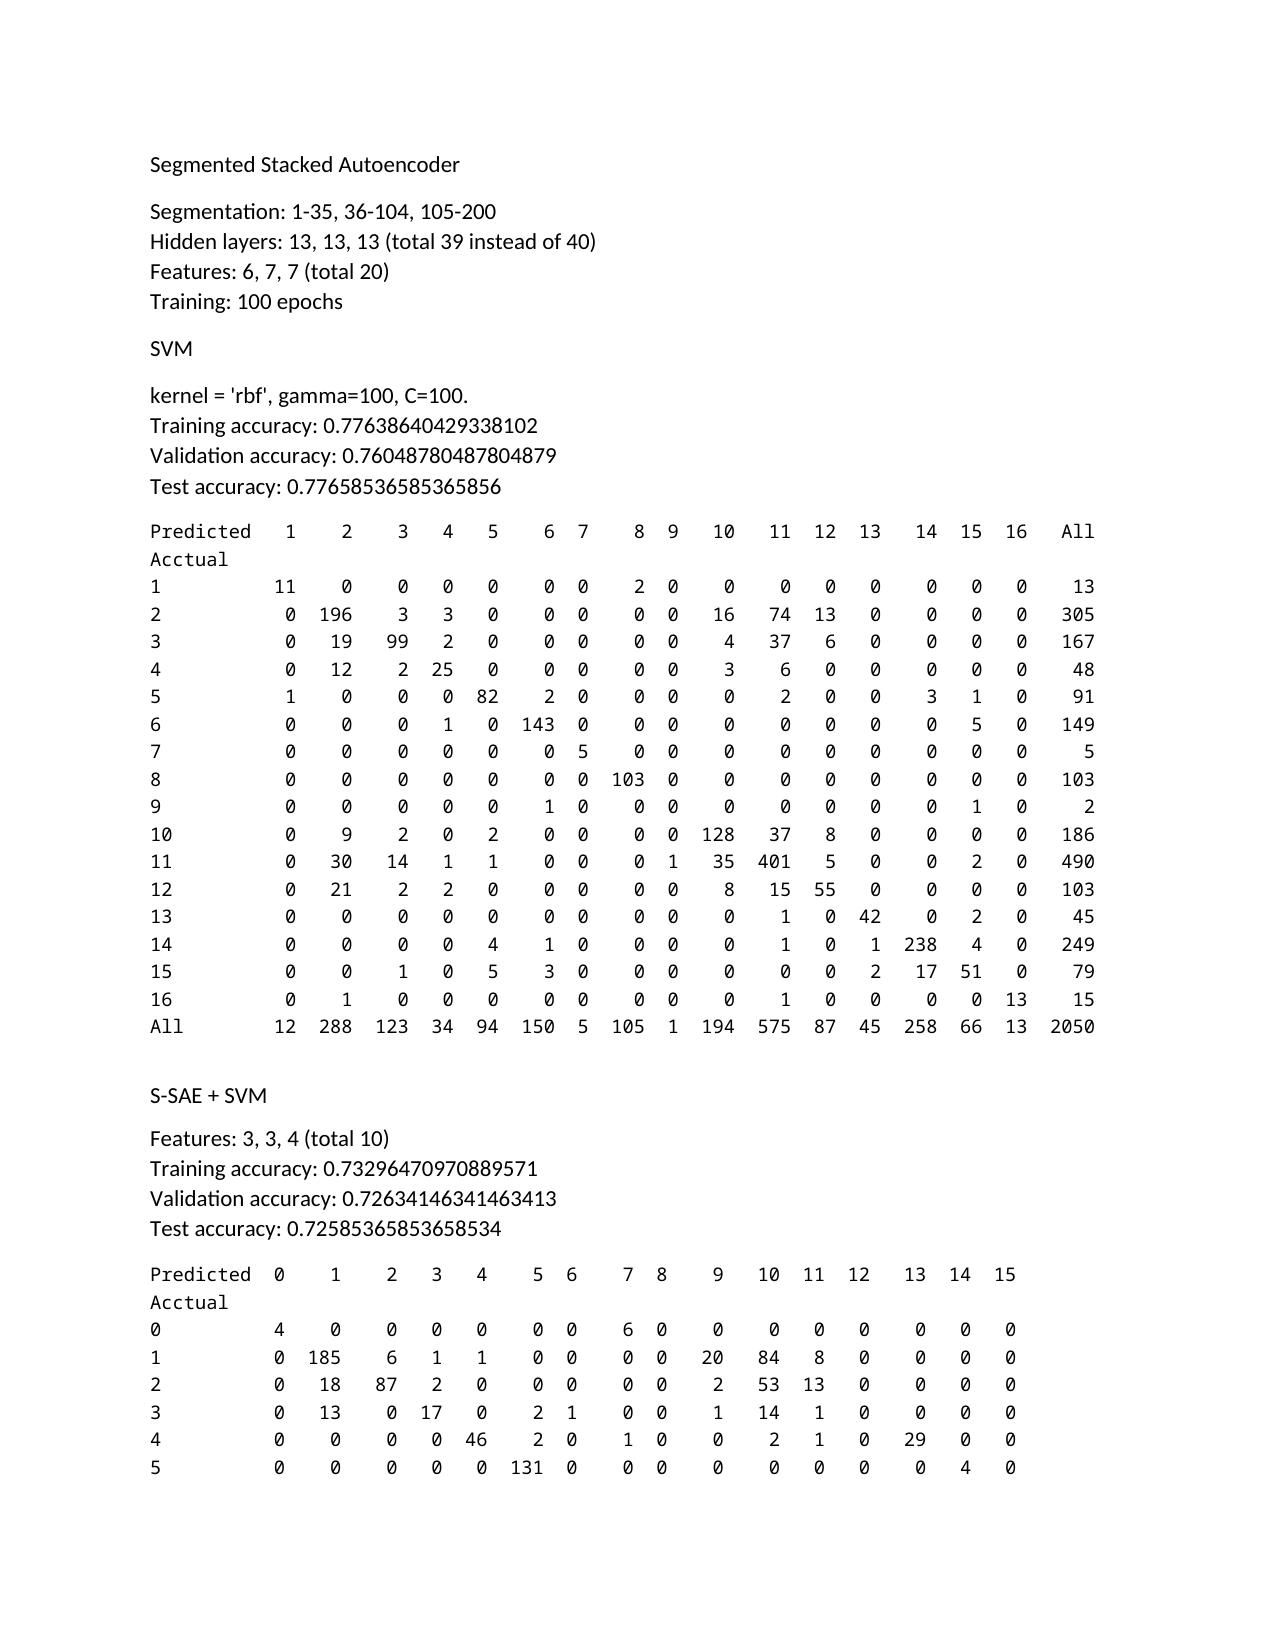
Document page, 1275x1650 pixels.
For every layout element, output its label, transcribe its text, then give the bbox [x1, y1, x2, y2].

text Predicted 0 1 2 3 4 5 6 7 8 9 10 11 12 13 14 15 [150, 1261, 1125, 1287]
text Predicted 1 2 3 4 5 6 7 8 9 10 11 12 13 14 15 16 All [150, 519, 1125, 544]
text 4 0 12 2 25 0 0 0 0 0 3 6 0 0 0 0 0 48 [150, 656, 1125, 682]
text 1 0 185 6 1 1 0 0 0 0 20 84 8 0 0 0 0 [150, 1344, 1125, 1369]
text Test accuracy: 0.77658536585365856 [150, 472, 1125, 500]
text Segmented Stacked Autoencoder [150, 150, 1125, 178]
text 16 0 1 0 0 0 0 0 0 0 0 1 0 0 0 0 13 15 [150, 986, 1125, 1012]
text 3 0 13 0 17 0 2 1 0 0 1 14 1 0 0 0 0 [150, 1399, 1125, 1424]
text Training accuracy: 0.73296470970889571 [150, 1154, 1125, 1182]
text Hidden layers: 13, 13, 13 (total 39 instead of 40) [150, 227, 1125, 255]
text 1 11 0 0 0 0 0 0 2 0 0 0 0 0 0 0 0 13 [150, 574, 1125, 599]
text 11 0 30 14 1 1 0 0 0 1 35 401 5 0 0 2 0 490 [150, 849, 1125, 874]
text Test accuracy: 0.72585365853658534 [150, 1214, 1125, 1243]
text S-SAE + SVM [150, 1081, 1125, 1109]
text 5 1 0 0 0 82 2 0 0 0 0 2 0 0 3 1 0 91 [150, 684, 1125, 709]
text Acctual [150, 1289, 1125, 1314]
text 13 0 0 0 0 0 0 0 0 0 0 1 0 42 0 2 0 45 [150, 904, 1125, 929]
text SVM [150, 334, 1125, 362]
text 10 0 9 2 0 2 0 0 0 0 128 37 8 0 0 0 0 186 [150, 821, 1125, 847]
text 6 0 0 0 1 0 143 0 0 0 0 0 0 0 0 5 0 149 [150, 711, 1125, 737]
text 3 0 19 99 2 0 0 0 0 0 4 37 6 0 0 0 0 167 [150, 629, 1125, 654]
text Features: 3, 3, 4 (total 10) [150, 1124, 1125, 1152]
text Segmentation: 1-35, 36-104, 105-200 [150, 197, 1125, 225]
text kernel = 'rbf', gamma=100, C=100. [150, 381, 1125, 409]
text 4 0 0 0 0 46 2 0 1 0 0 2 1 0 29 0 0 [150, 1426, 1125, 1452]
text 9 0 0 0 0 0 1 0 0 0 0 0 0 0 0 1 0 2 [150, 794, 1125, 819]
text Training accuracy: 0.77638640429338102 [150, 411, 1125, 439]
text 8 0 0 0 0 0 0 0 103 0 0 0 0 0 0 0 0 103 [150, 766, 1125, 792]
text Acctual [150, 546, 1125, 572]
text 14 0 0 0 0 4 1 0 0 0 0 1 0 1 238 4 0 249 [150, 931, 1125, 957]
text 2 0 18 87 2 0 0 0 0 0 2 53 13 0 0 0 0 [150, 1371, 1125, 1397]
text 0 4 0 0 0 0 0 0 6 0 0 0 0 0 0 0 0 [150, 1316, 1125, 1342]
text 7 0 0 0 0 0 0 5 0 0 0 0 0 0 0 0 0 5 [150, 739, 1125, 764]
text Validation accuracy: 0.72634146341463413 [150, 1184, 1125, 1212]
text Features: 6, 7, 7 (total 20) [150, 257, 1125, 285]
text 15 0 0 1 0 5 3 0 0 0 0 0 0 2 17 51 0 79 [150, 959, 1125, 984]
text 2 0 196 3 3 0 0 0 0 0 16 74 13 0 0 0 0 305 [150, 601, 1125, 627]
text Training: 100 epochs [150, 287, 1125, 316]
text Validation accuracy: 0.76048780487804879 [150, 442, 1125, 470]
text 12 0 21 2 2 0 0 0 0 0 8 15 55 0 0 0 0 103 [150, 876, 1125, 902]
text All 12 288 123 34 94 150 5 105 1 194 575 87 45 258 66 13 2050 [150, 1014, 1125, 1039]
text 5 0 0 0 0 0 131 0 0 0 0 0 0 0 0 4 0 [150, 1454, 1125, 1479]
